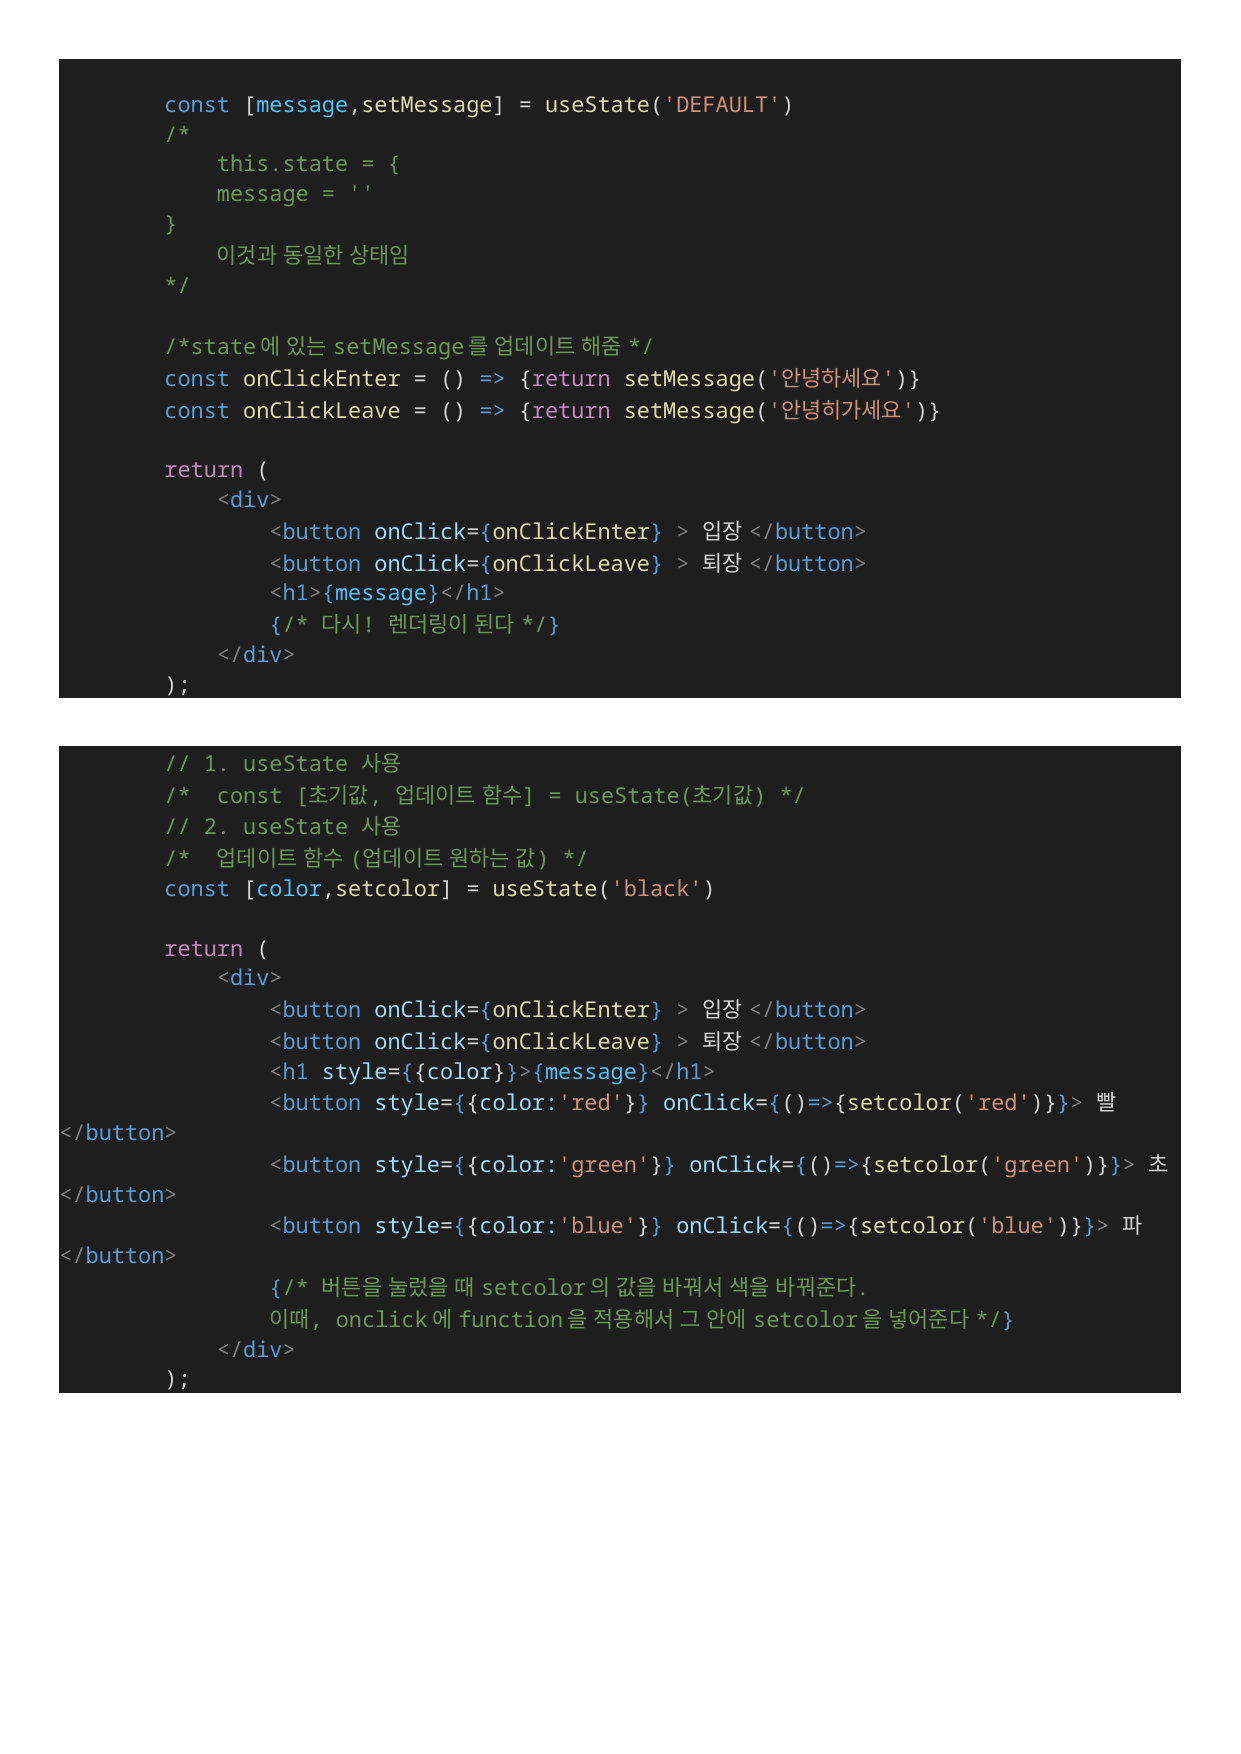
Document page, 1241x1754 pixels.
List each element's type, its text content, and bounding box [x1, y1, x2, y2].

text const onClickEnter = () => {return setMessage('안녕하세요')} [59, 361, 1181, 393]
text */ [59, 269, 1181, 299]
text const [color,setcolor] = useState('black') [59, 873, 1181, 903]
text ); [59, 669, 1181, 698]
text <button onClick={onClickEnter} > 입장 </button> [59, 992, 1181, 1024]
text const onClickLeave = () => {return setMessage('안녕히가세요')} [59, 393, 1181, 424]
text <button style={{color:'blue'}} onClick={()=>{setcolor('blue')}}> 파 </button> [59, 1208, 1181, 1270]
text {/* 버튼을 눌렀을 때 setcolor의 값을 바꿔서 색을 바꿔준다. [59, 1270, 1181, 1302]
text 이때, onclick에 function을 적용해서 그 안에 setcolor을 넣어준다 */} [59, 1302, 1181, 1334]
text /* 업데이트 함수 (업데이트 원하는 값) */ [59, 841, 1181, 873]
text </div> [59, 1334, 1181, 1363]
text <button style={{color:'red'}} onClick={()=>{setcolor('red')}}> 빨 </button> [59, 1085, 1181, 1147]
text /* [59, 119, 1181, 148]
text <button style={{color:'green'}} onClick={()=>{setcolor('green')}}> 초 </button> [59, 1147, 1181, 1208]
text <button onClick={onClickLeave} > 퇴장 </button> [59, 1024, 1181, 1056]
text const [message,setMessage] = useState('DEFAULT') [59, 89, 1181, 119]
text <div> [59, 484, 1181, 514]
text ); [59, 1363, 1181, 1393]
text message = '' [59, 178, 1181, 208]
text // 1. useState 사용 [59, 746, 1181, 778]
text /* const [초기값, 업데이트 함수] = useState(초기값) */ [59, 778, 1181, 809]
text this.state = { [59, 148, 1181, 178]
text <button onClick={onClickEnter} > 입장 </button> [59, 514, 1181, 546]
text /*state에 있는 setMessage를 업데이트 해줌 */ [59, 329, 1181, 361]
text <h1 style={{color}}>{message}</h1> [59, 1056, 1181, 1085]
text // 2. useState 사용 [59, 809, 1181, 841]
text return ( [59, 454, 1181, 484]
text } [59, 208, 1181, 238]
text <div> [59, 962, 1181, 992]
text 이것과 동일한 상태임 [59, 238, 1181, 269]
text return ( [59, 932, 1181, 962]
text </div> [59, 639, 1181, 669]
text {/* 다시! 렌더링이 된다 */} [59, 607, 1181, 639]
text <h1>{message}</h1> [59, 577, 1181, 607]
text <button onClick={onClickLeave} > 퇴장 </button> [59, 546, 1181, 577]
